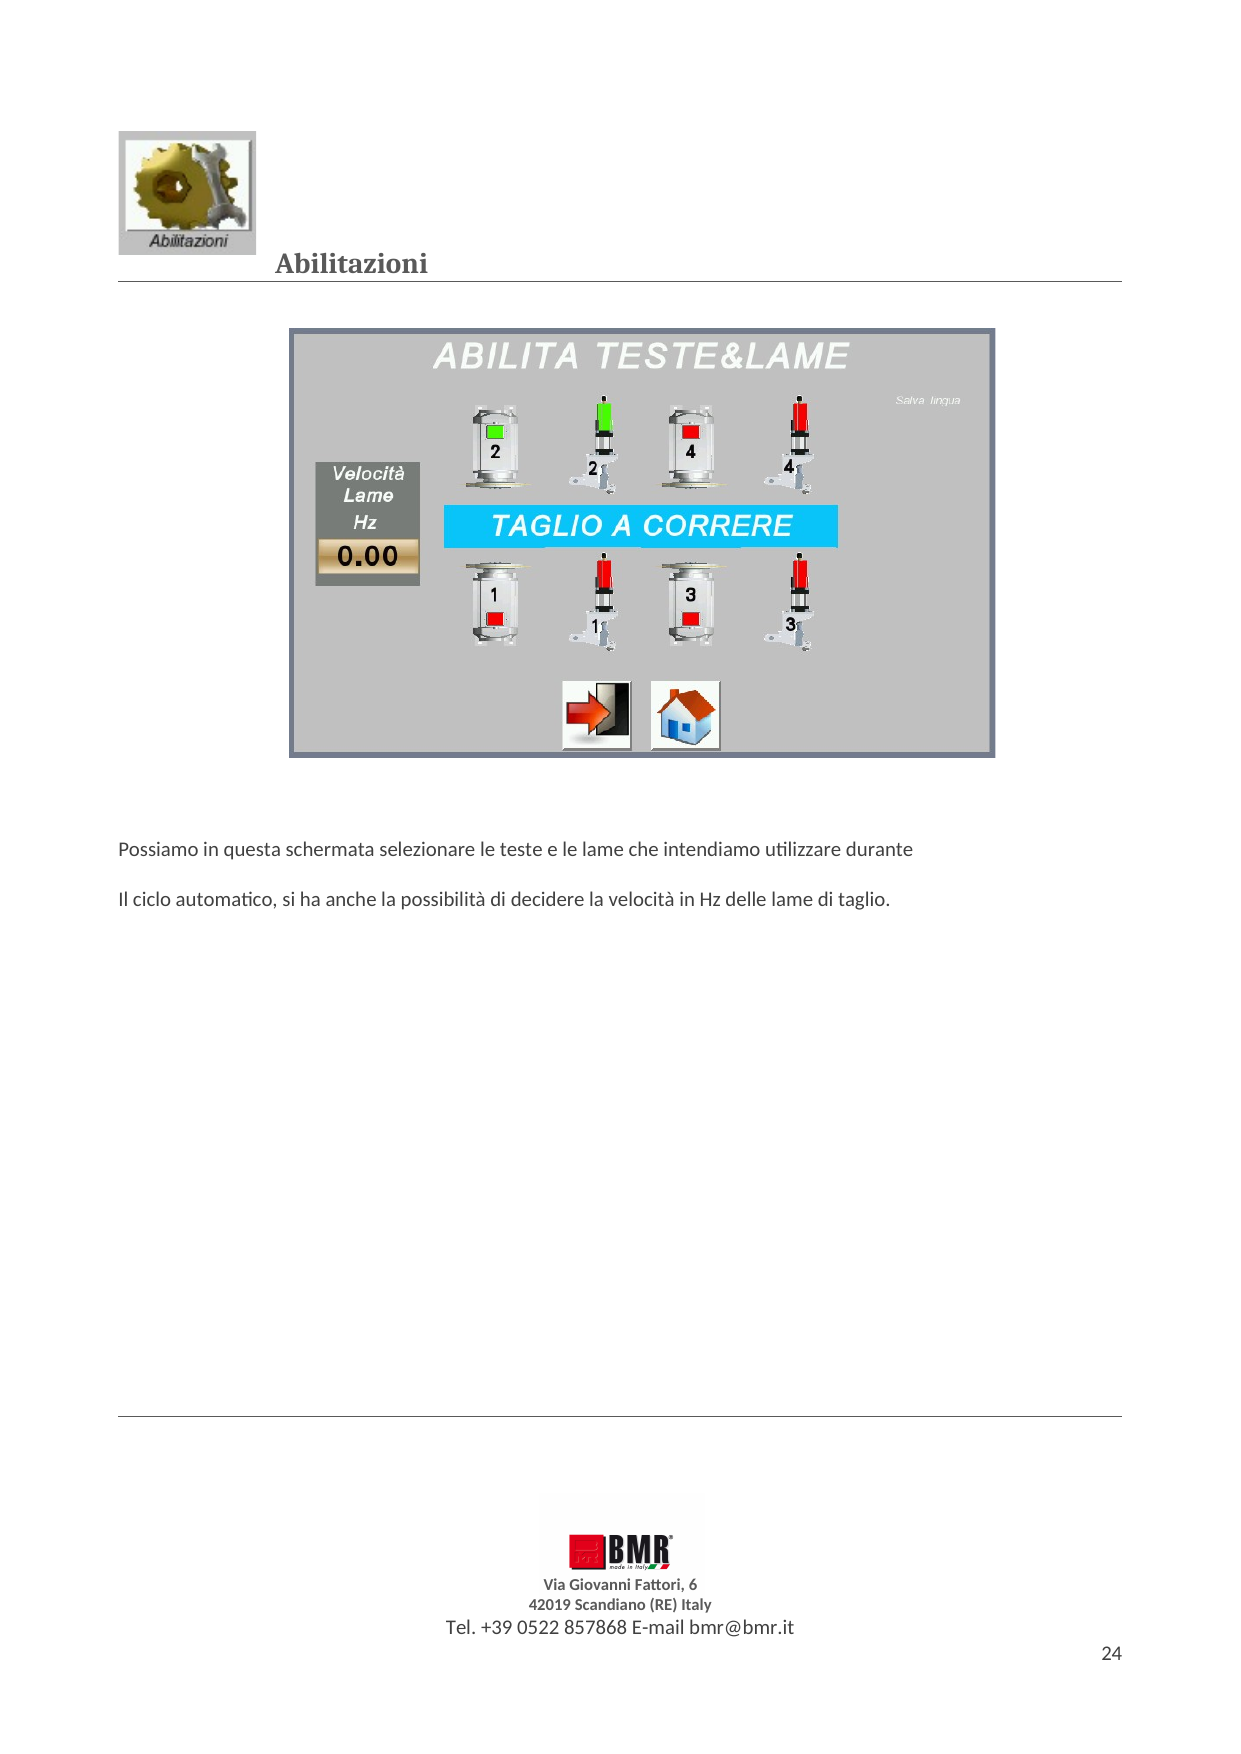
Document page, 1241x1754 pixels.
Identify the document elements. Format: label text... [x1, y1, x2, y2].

text Il ciclo automatico, si ha anche la possibilità di decidere la velocità in Hz delle lame di taglio. [118, 886, 1122, 912]
picture [539, 1493, 705, 1610]
text Possiamo in questa schermata selezionare le teste e le lame che intendiamo utilizzare durante [118, 836, 1122, 862]
subtitle Abilitazioni [118, 253, 1122, 281]
picture [289, 328, 996, 758]
picture [118, 131, 257, 255]
